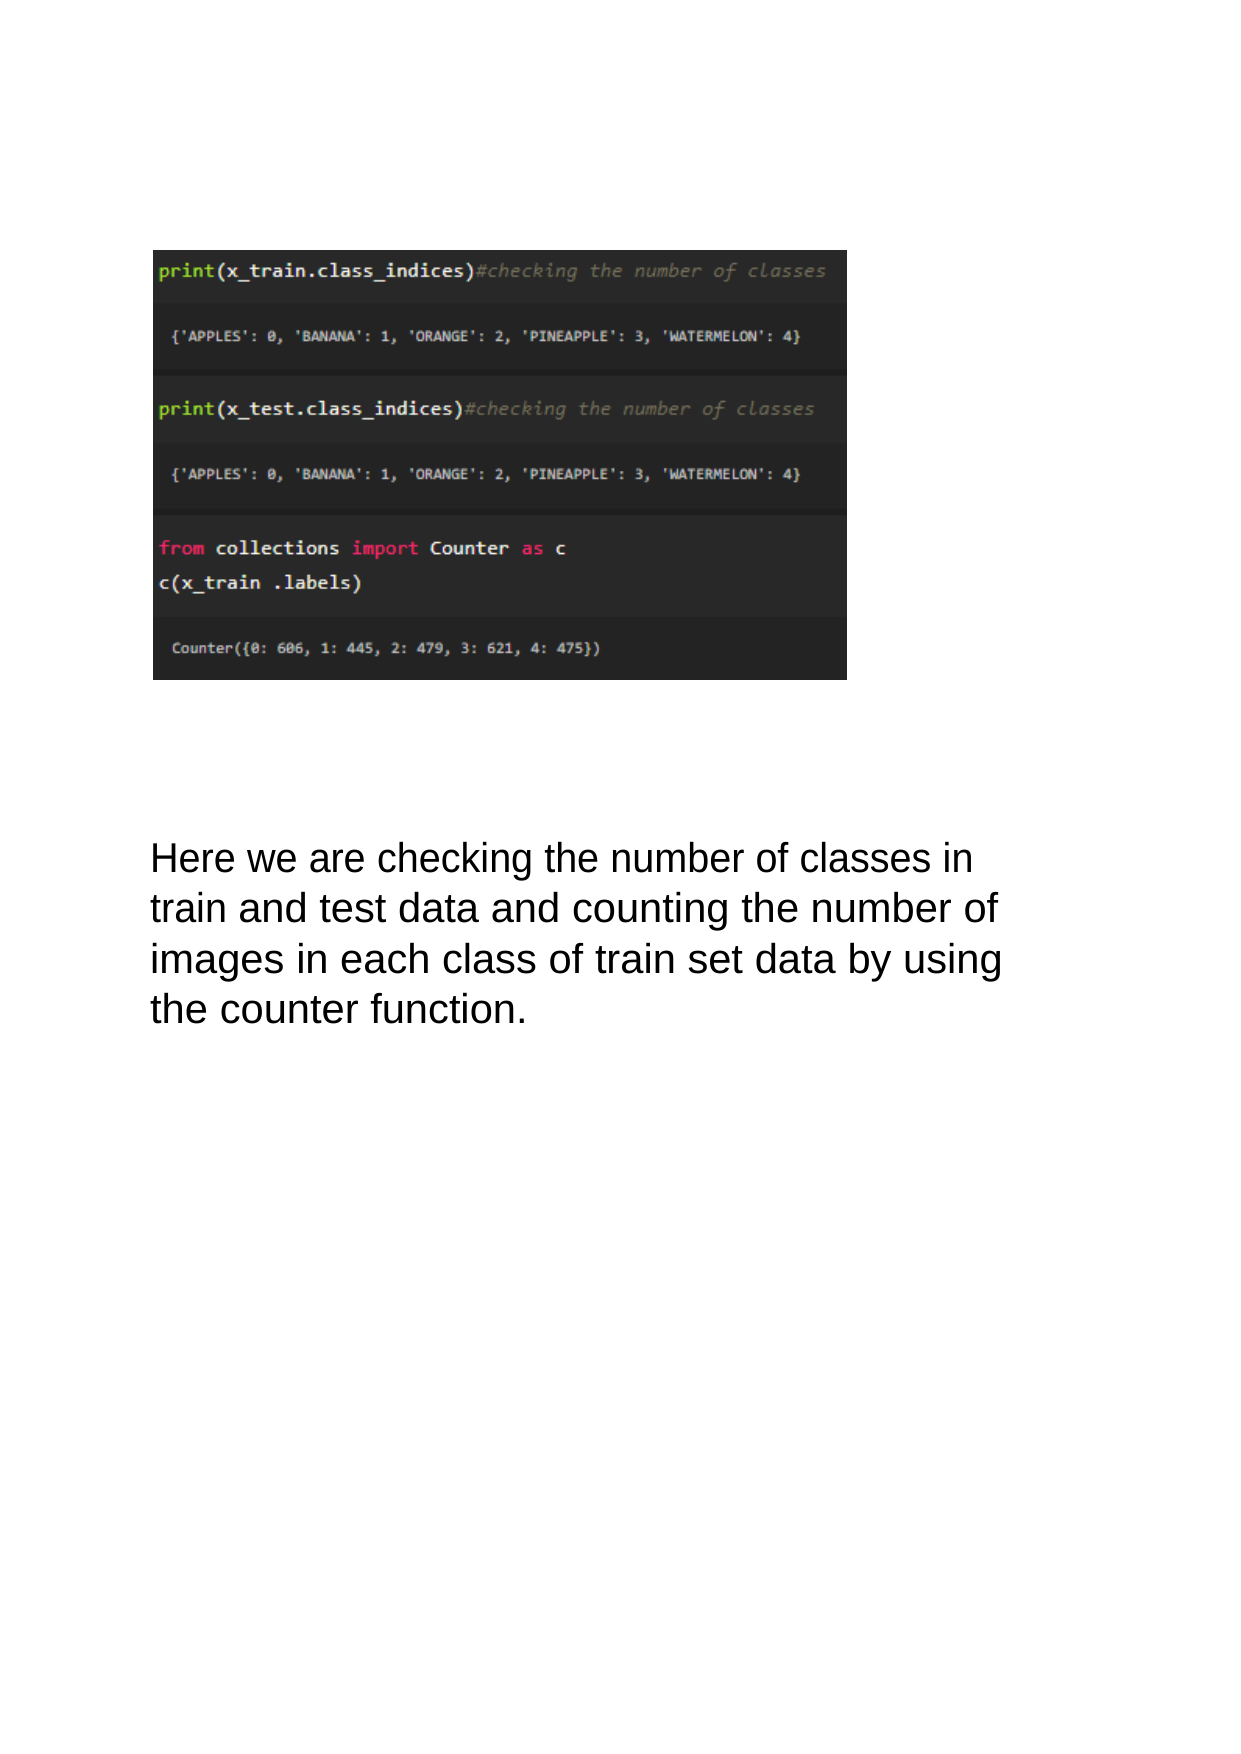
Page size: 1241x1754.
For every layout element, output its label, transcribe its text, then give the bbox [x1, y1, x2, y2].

text Here we are checking the number of classes in train and test data and counting the number of images in each class of train set data by using the counter function. [150, 833, 1030, 1032]
picture [153, 250, 847, 680]
